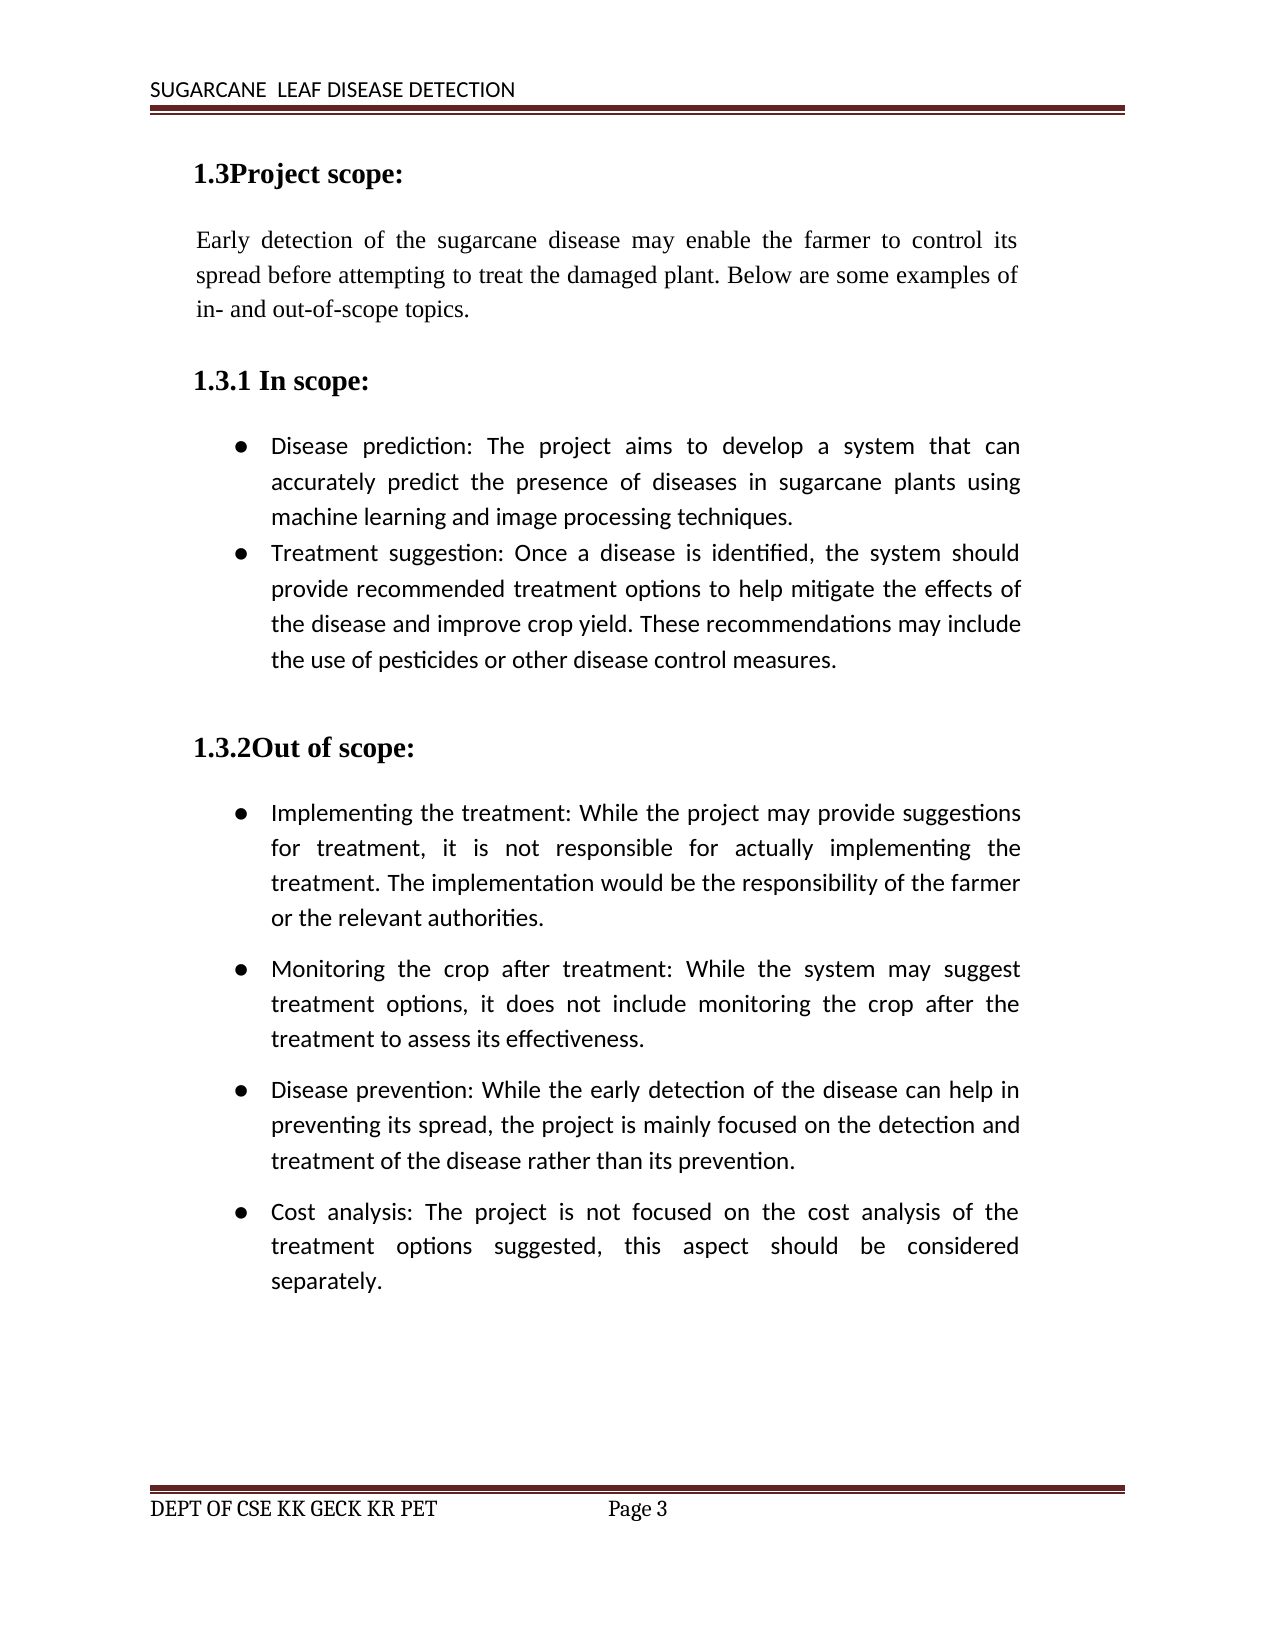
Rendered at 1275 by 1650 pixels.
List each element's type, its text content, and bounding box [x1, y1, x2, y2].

list Cost analysis: The project is not focused on the cost analysis of the treatment options suggested, this aspect should be considered separately. [233, 1196, 1021, 1296]
subtitle 1.3.1 In scope: [193, 363, 1125, 397]
list Disease prediction: The project aims to develop a system that can accurately predict the presence of diseases in sugarcane plants using machine learning and image processing techniques. [233, 430, 1021, 532]
text Early detection of the sugarcane disease may enable the farmer to control its spread before attempting to treat the damaged plant. Below are some examples of in- and out-of-scope topics. [196, 225, 1018, 323]
subtitle 1.3.2Out of scope: [193, 730, 1125, 763]
list Disease prevention: While the early detection of the disease can help in preventing its spread, the project is mainly focused on the detection and treatment of the disease rather than its prevention. [233, 1074, 1021, 1176]
list Treatment suggestion: Once a disease is identified, the system should provide recommended treatment options to help mitigate the effects of the disease and improve crop yield. These recommendations may include the use of pesticides or other disease control measures. [233, 537, 1021, 675]
list Monitoring the crop after treatment: While the system may suggest treatment options, it does not include monitoring the crop after the treatment to assess its effectiveness. [233, 953, 1021, 1054]
subtitle 1.3Project scope: [193, 157, 1125, 190]
list Implementing the treatment: While the project may provide suggestions for treatment, it is not responsible for actually implementing the treatment. The implementation would be the responsibility of the farmer or the relevant authorities. [233, 797, 1021, 933]
